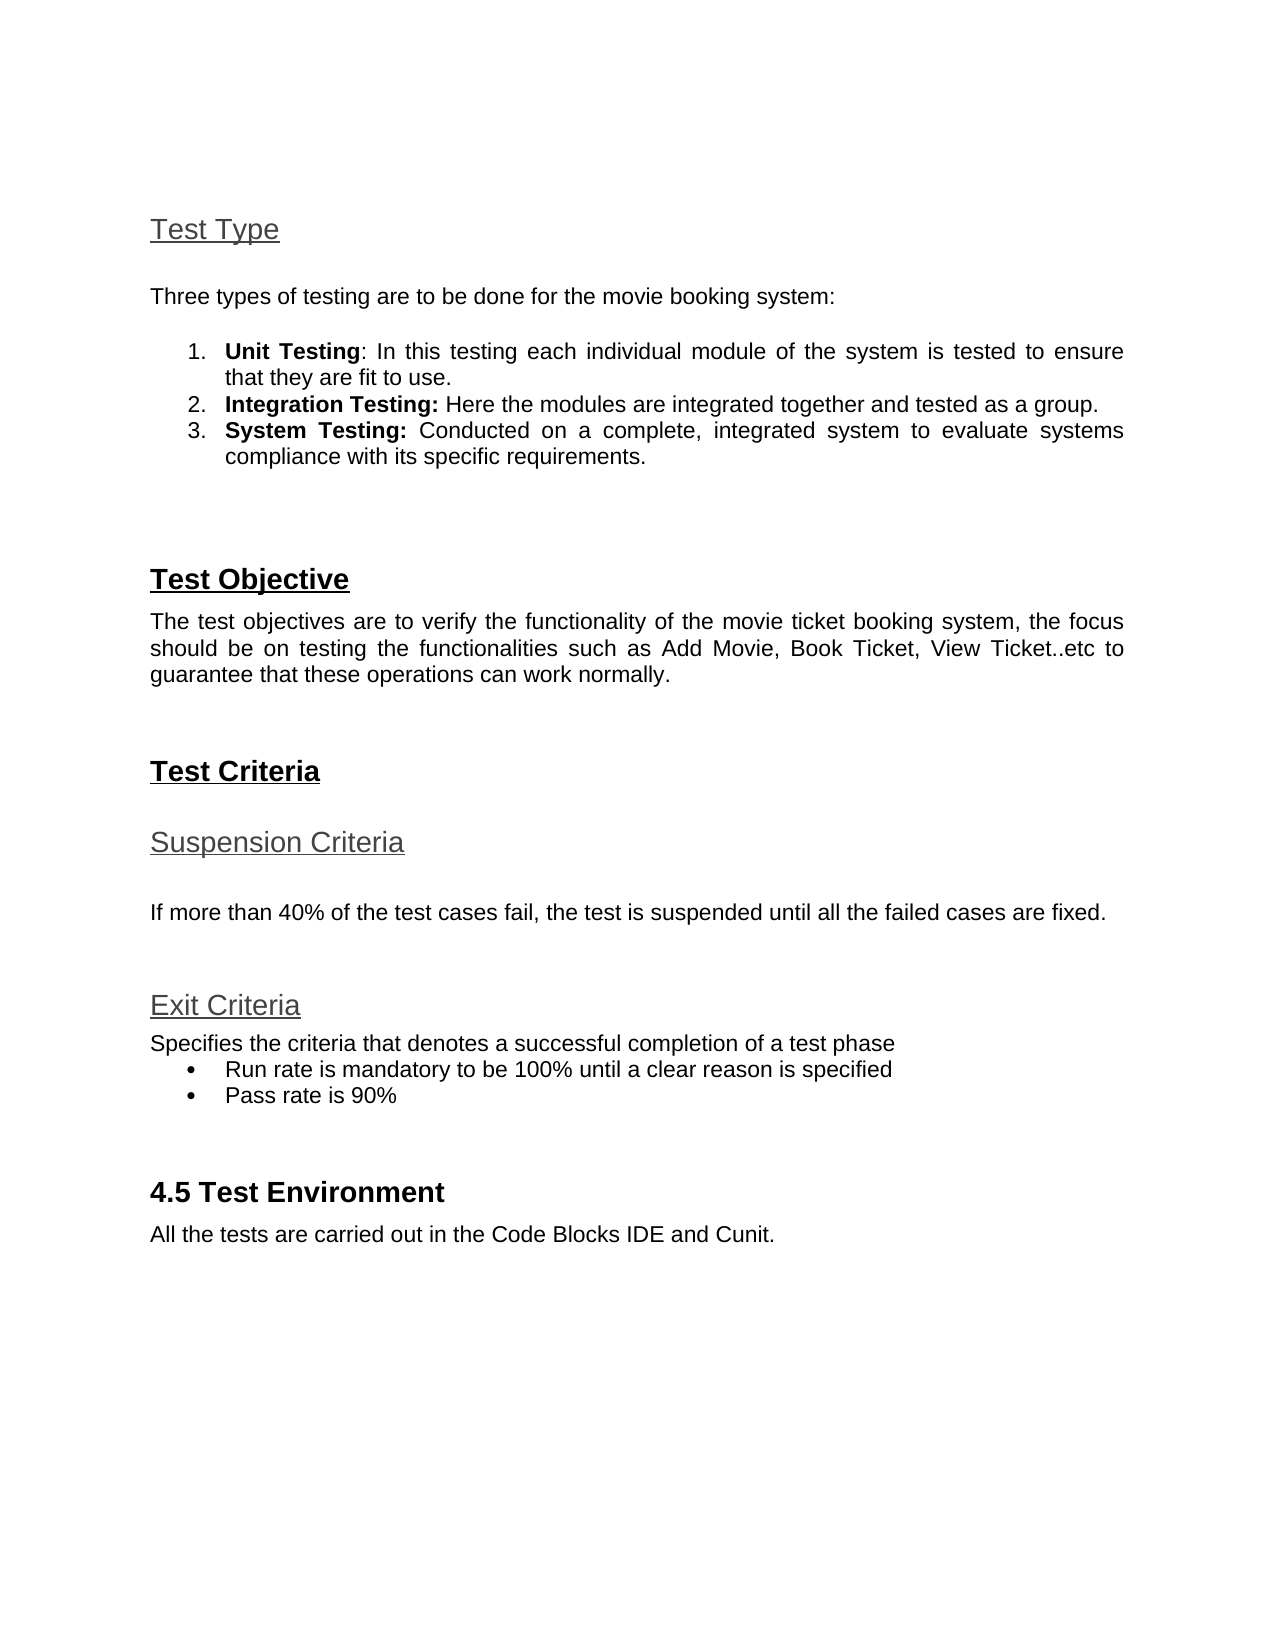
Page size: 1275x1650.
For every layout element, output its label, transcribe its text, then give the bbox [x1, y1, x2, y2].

list System Testing: Conducted on a complete, integrated system to evaluate systems compliance with its specific requirements. [187, 417, 1125, 469]
list Run rate is mandatory to be 100% until a clear reason is specified [187, 1056, 1125, 1082]
text Test Objective [150, 562, 1125, 596]
text Specifies the criteria that denotes a successful completion of a test phase [150, 1030, 1125, 1056]
text Three types of testing are to be done for the movie booking system: [150, 283, 1125, 309]
text Test Criteria [150, 753, 1125, 787]
text All the tests are carried out in the Code Blocks IDE and Cunit. [150, 1221, 1125, 1247]
list Unit Testing: In this testing each individual module of the system is tested to ensure that they are fit to use. [187, 338, 1125, 391]
text Suspension Criteria [150, 824, 1125, 858]
text If more than 40% of the test cases fail, the test is suspended until all the failed cases are fixed. [150, 899, 1125, 926]
text The test objectives are to verify the functionality of the movie ticket booking system, the focus should be on testing the functionalities such as Add Movie, Book Ticket, View Ticket..etc to guarantee that these operations can work normally. [150, 608, 1125, 687]
list Pass rate is 90% [187, 1082, 1125, 1109]
text 4.5 Test Environment [150, 1175, 1125, 1208]
text Exit Criteria [150, 988, 1125, 1021]
text Test Type [150, 212, 1125, 246]
list Integration Testing: Here the modules are integrated together and tested as a group. [187, 391, 1125, 417]
